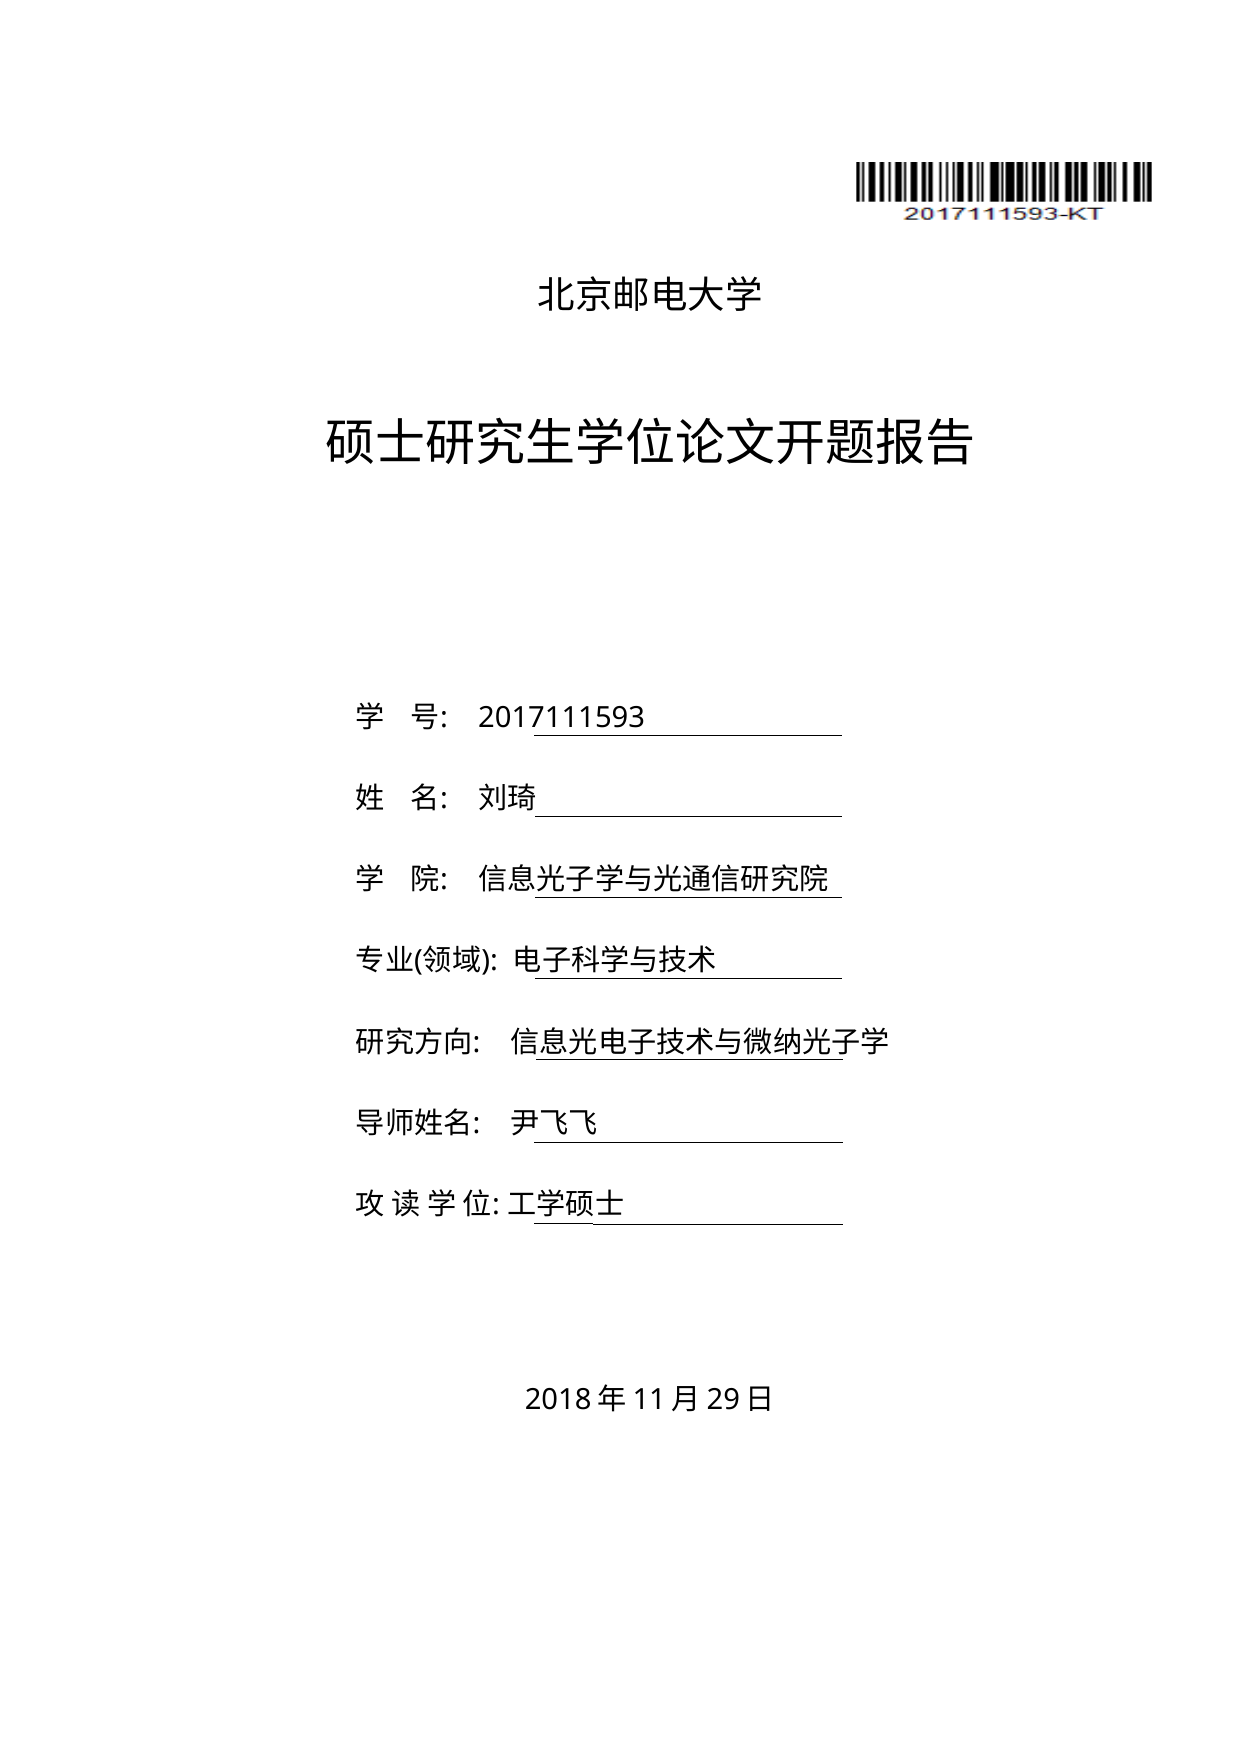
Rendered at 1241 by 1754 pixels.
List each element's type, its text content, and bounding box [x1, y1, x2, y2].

text 导师姓名: 尹飞飞 [356, 1088, 1152, 1153]
text 学 号: 2017111593 [356, 682, 1152, 747]
text 2018年11月29日 [148, 1364, 1152, 1429]
text 攻 读 学 位: 工学硕士 [356, 1169, 1152, 1234]
text 硕士研究生学位论文开题报告 [148, 389, 1152, 487]
text 姓 名: 刘琦 [356, 763, 1152, 828]
text 学 院: 信息光子学与光通信研究院 [356, 844, 1152, 909]
text 专业(领域): 电子科学与技术 [356, 926, 1152, 991]
text 北京邮电大学 [148, 259, 1152, 324]
text 研究方向: 信息光电子技术与微纳光子学 [356, 1007, 1152, 1072]
